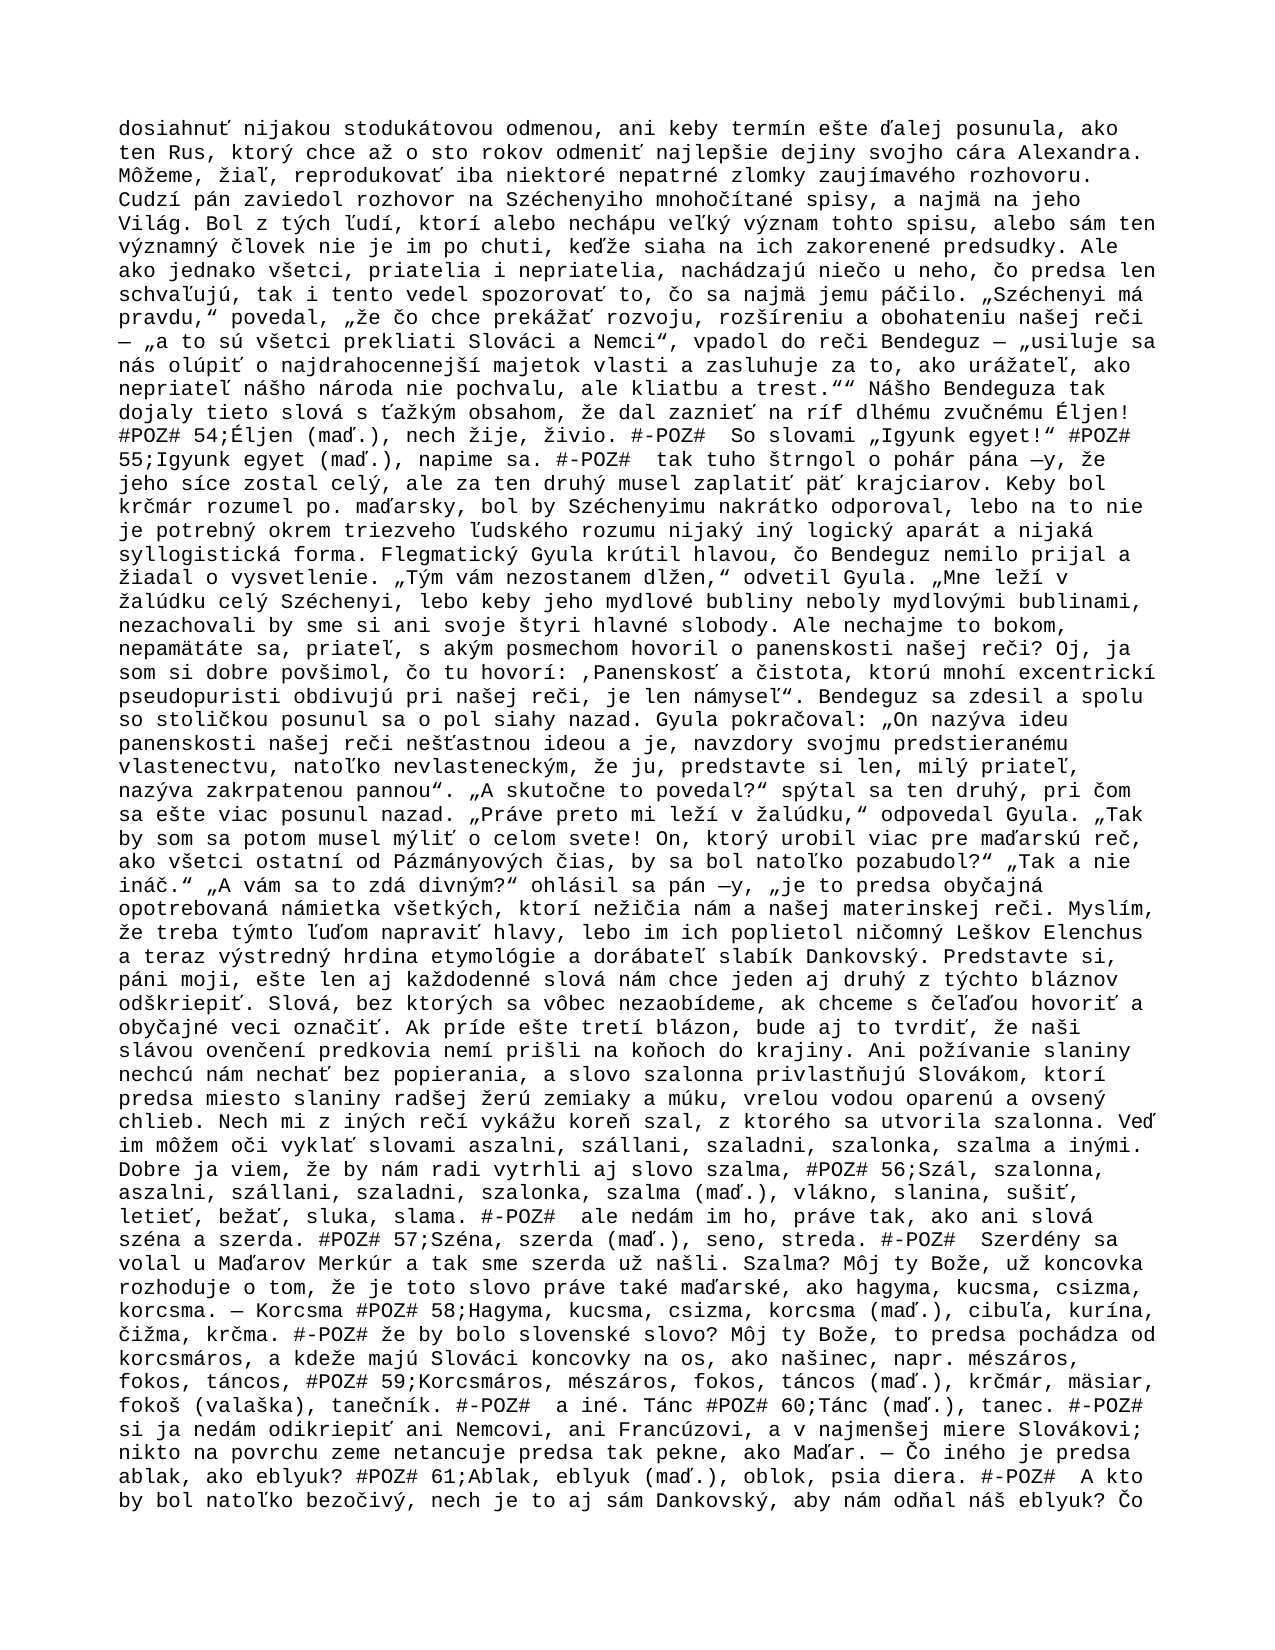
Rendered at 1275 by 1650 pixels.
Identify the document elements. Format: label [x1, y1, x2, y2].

text [118, 189, 1157, 1513]
text [118, 118, 1157, 189]
